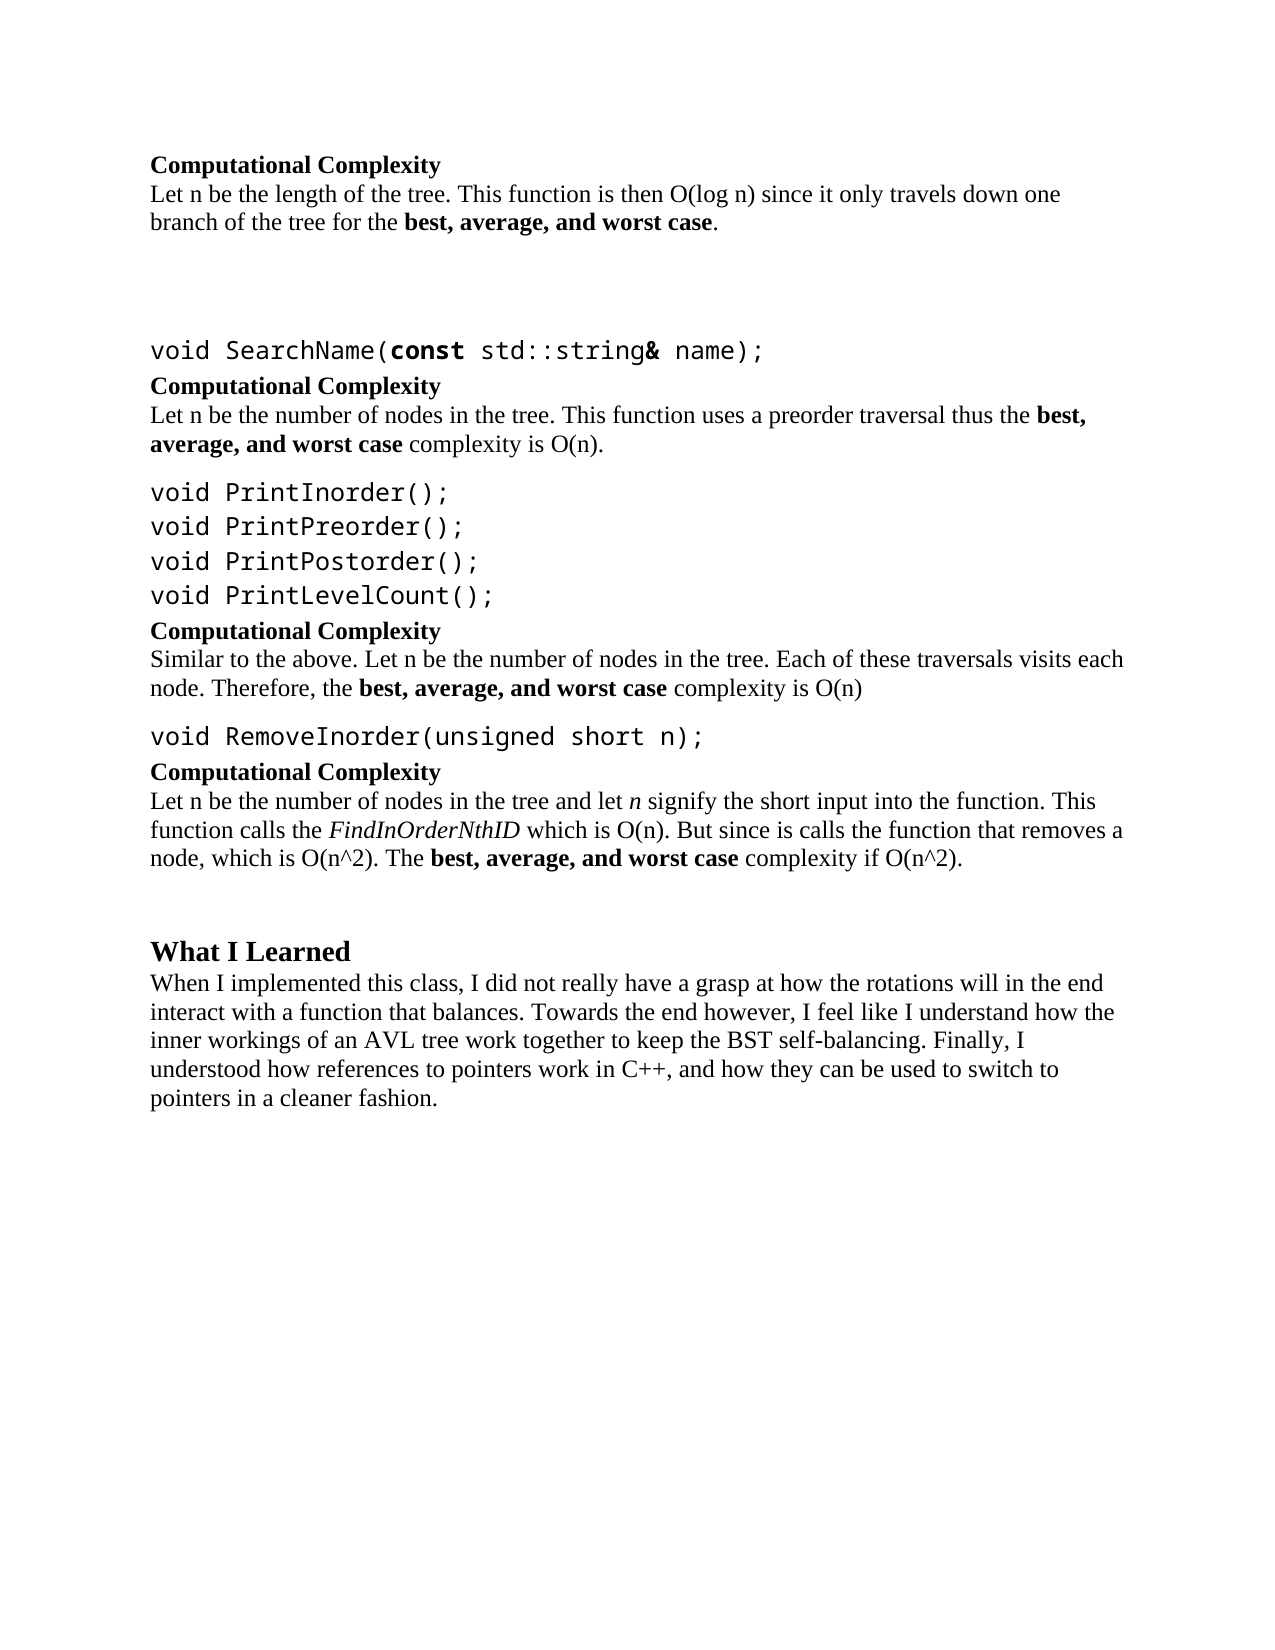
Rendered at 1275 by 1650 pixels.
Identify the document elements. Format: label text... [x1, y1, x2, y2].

subtitle Computational Complexity [150, 150, 1125, 179]
text Let n be the number of nodes in the tree. This function uses a preorder traversal thus the best, average, and worst case complexity is O(n). [150, 400, 1125, 457]
text void PrintLevelCount(); [150, 577, 1125, 612]
text void SearchName(const std::string& name); [150, 333, 1125, 367]
subtitle Computational Complexity [150, 616, 1125, 644]
text void PrintPreorder(); [150, 508, 1125, 543]
text Let n be the number of nodes in the tree and let n signify the short input into the function. This function calls the FindInOrderNthID which is O(n). But since is calls the function that removes a node, which is O(n^2). The best, average, and worst case complexity if O(n^2). [150, 786, 1125, 872]
text Let n be the length of the tree. This function is then O(log n) since it only travels down one branch of the tree for the best, average, and worst case. [150, 179, 1125, 236]
text When I implemented this class, I did not really have a grasp at how the rotations will in the end interact with a function that balances. Towards the end however, I feel like I understand how the inner workings of an AVL tree work together to keep the BST self-balancing. Finally, I understood how references to pointers work in C++, and how they can be used to switch to pointers in a cleaner fashion. [150, 968, 1125, 1112]
text void PrintInorder(); [150, 474, 1125, 508]
subtitle What I Learned [150, 934, 1125, 968]
subtitle Computational Complexity [150, 371, 1125, 400]
subtitle Computational Complexity [150, 757, 1125, 786]
text void PrintPostorder(); [150, 543, 1125, 577]
text void RemoveInorder(unsigned short n); [150, 719, 1125, 753]
text Similar to the above. Let n be the number of nodes in the tree. Each of these traversals visits each node. Therefore, the best, average, and worst case complexity is O(n) [150, 644, 1125, 702]
